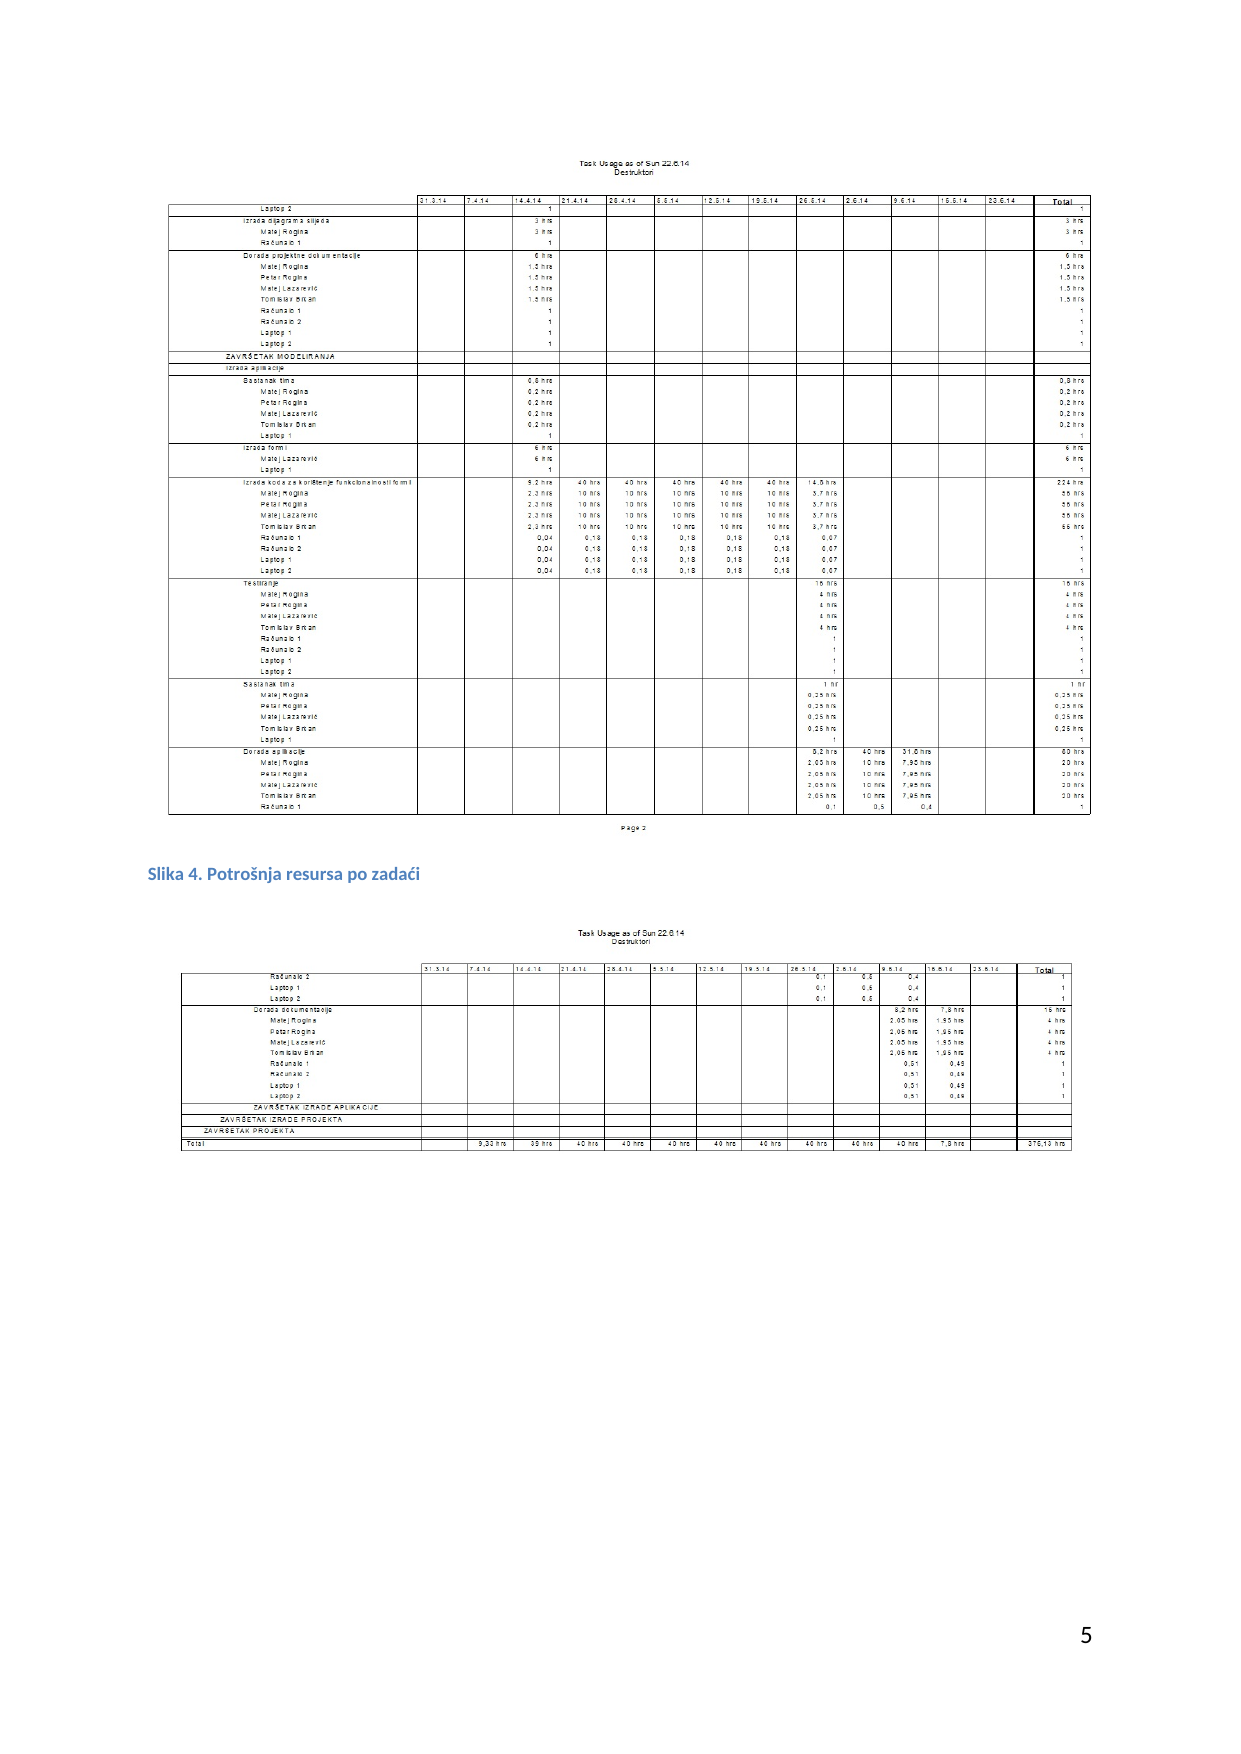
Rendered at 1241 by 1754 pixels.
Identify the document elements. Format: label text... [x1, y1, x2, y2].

picture [147, 905, 1093, 1175]
picture [147, 147, 1093, 837]
